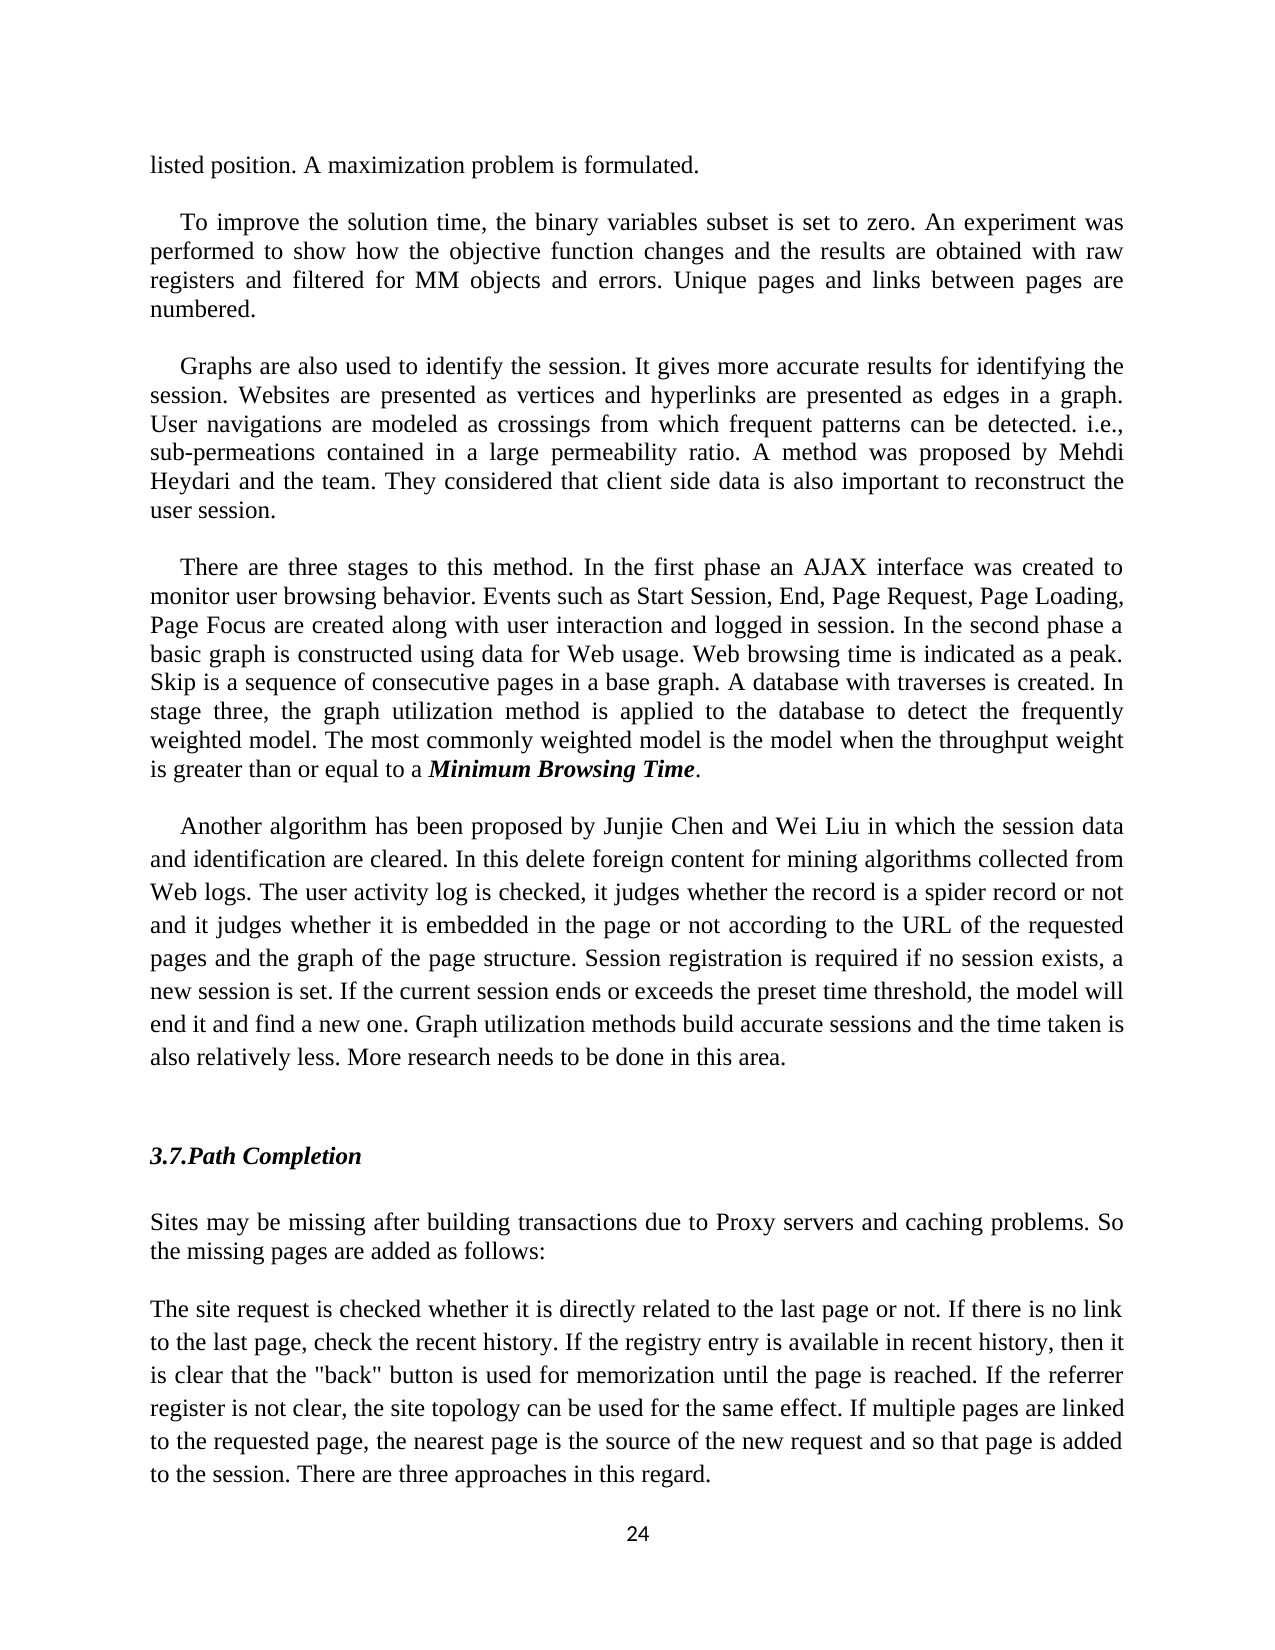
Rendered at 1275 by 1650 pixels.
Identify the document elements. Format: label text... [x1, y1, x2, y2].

text There are three stages to this method. In the first phase an AJAX interface was created to monitor user browsing behavior. Events such as Start Session, End, Page Request, Page Loading, Page Focus are created along with user interaction and logged in session. In the second phase a basic graph is constructed using data for Web usage. Web browsing time is indicated as a peak. Skip is a sequence of consecutive pages in a base graph. A database with traverses is created. In stage three, the graph utilization method is applied to the database to detect the frequently weighted model. The most commonly weighted model is the model when the throughput weight is greater than or equal to a Minimum Browsing Time. [150, 552, 1125, 782]
text The site request is checked whether it is directly related to the last page or not. If there is no link to the last page, check the recent history. If the registry entry is available in recent history, then it is clear that the "back" button is used for memorization until the page is reached. If the referrer register is not clear, the site topology can be used for the same effect. If multiple pages are linked to the requested page, the nearest page is the source of the new request and so that page is added to the session. There are three approaches in this regard. [150, 1294, 1125, 1488]
text Sites may be missing after building transactions due to Proxy servers and caching problems. So the missing pages are added as follows: [150, 1207, 1125, 1265]
text Another algorithm has been proposed by Junjie Chen and Wei Liu in which the session data and identification are cleared. In this delete foreign content for mining algorithms collected from Web logs. The user activity log is checked, it judges whether the record is a spider record or not and it judges whether it is embedded in the page or not according to the URL of the requested pages and the graph of the page structure. Session registration is required if no session exists, a new session is set. If the current session ends or exceeds the preset time threshold, the model will end it and find a new one. Graph utilization methods build accurate sessions and the time taken is also relatively less. More research needs to be done in this area. [150, 811, 1125, 1071]
text To improve the solution time, the binary variables subset is set to zero. An experiment was performed to show how the objective function changes and the results are obtained with raw registers and filtered for MM objects and errors. Unique pages and links between pages are numbered. [150, 207, 1125, 322]
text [150, 150, 1125, 179]
text Graphs are also used to identify the session. It gives more accurate results for identifying the session. Websites are presented as vertices and hyperlinks are presented as edges in a graph. User navigations are modeled as crossings from which frequent patterns can be detected. i.e., sub-permeations contained in a large permeability ratio. A method was proposed by Mehdi Heydari and the team. They considered that client side data is also important to reconstruct the user session. [150, 351, 1125, 524]
list 3.7.Path Completion [150, 1141, 1125, 1170]
